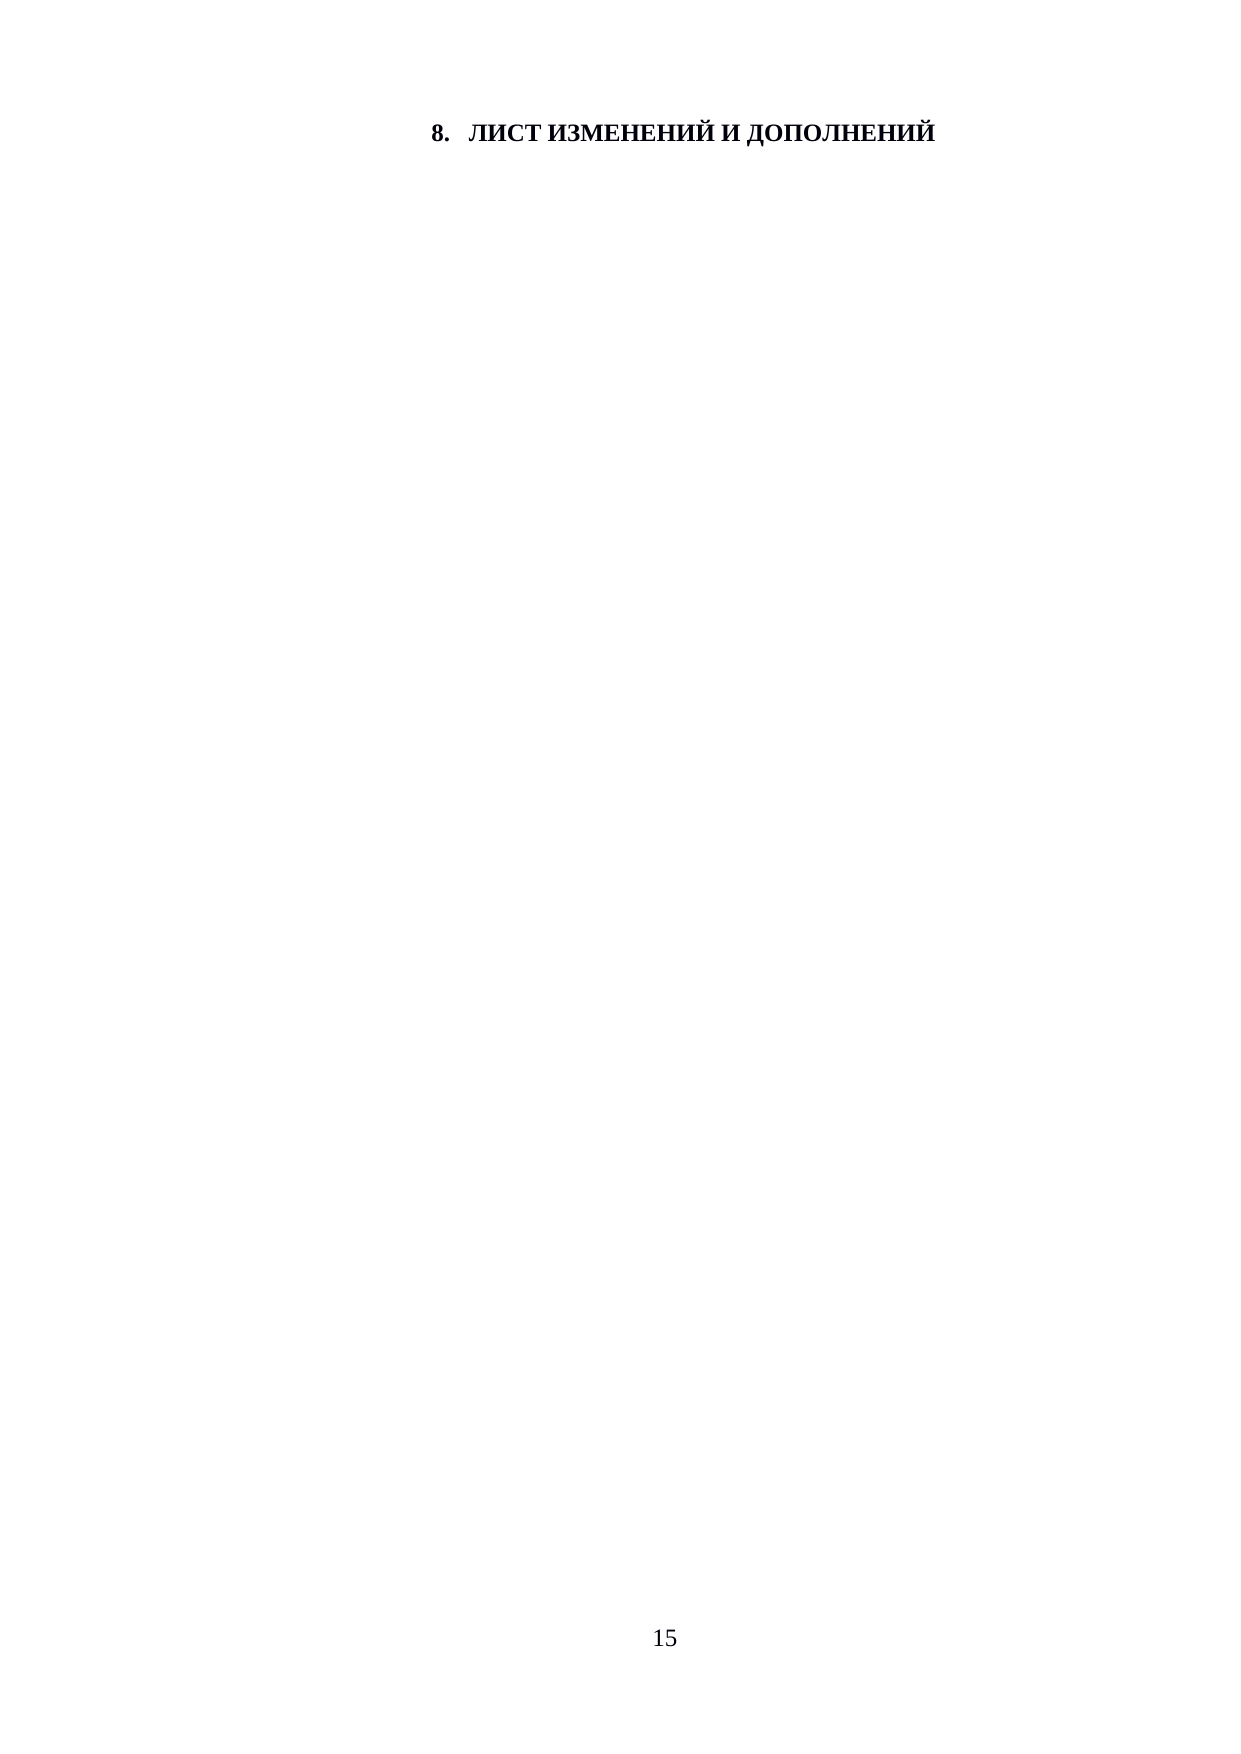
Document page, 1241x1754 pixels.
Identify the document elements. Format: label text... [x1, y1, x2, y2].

subtitle ЛИСТ ИЗМЕНЕНИЙ И ДОПОЛНЕНИЙ [215, 118, 1152, 147]
